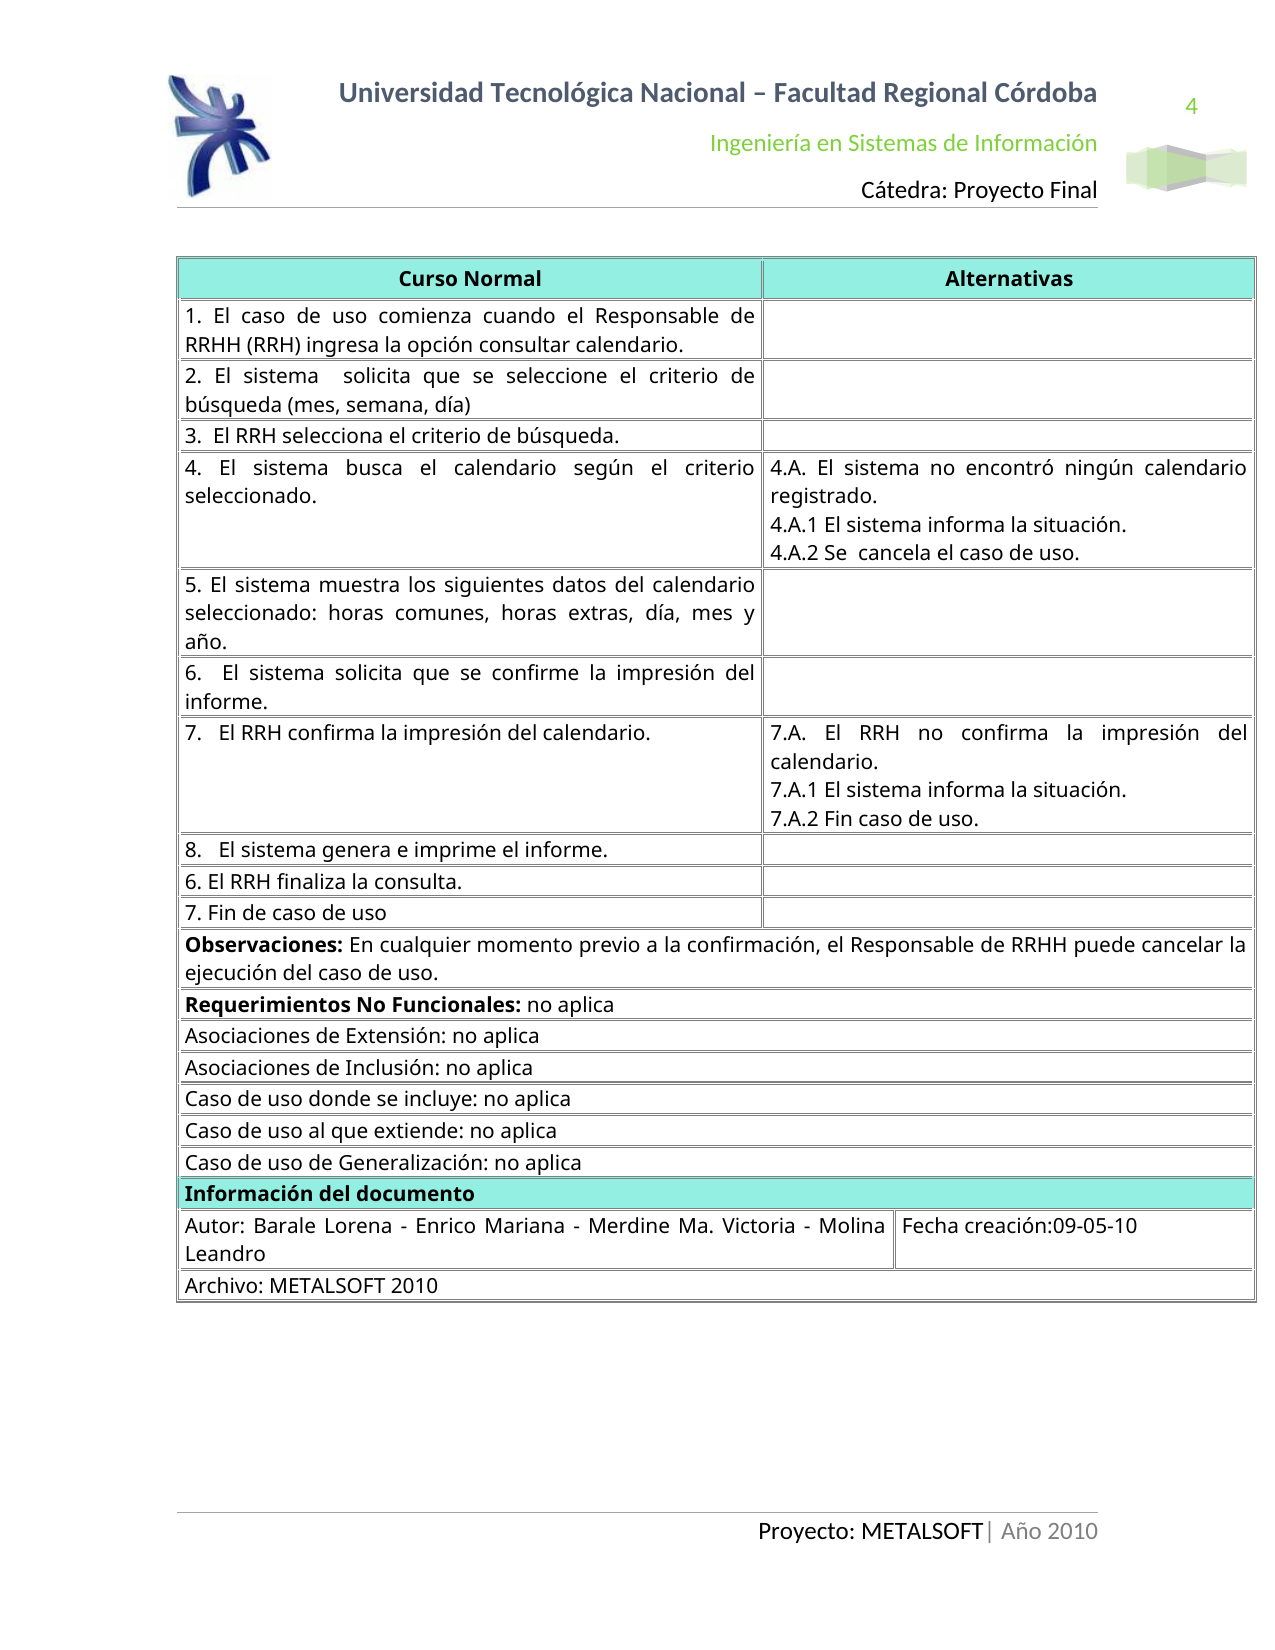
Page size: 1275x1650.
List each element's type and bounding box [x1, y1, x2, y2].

picture [167, 74, 272, 199]
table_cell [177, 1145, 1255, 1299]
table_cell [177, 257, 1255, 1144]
